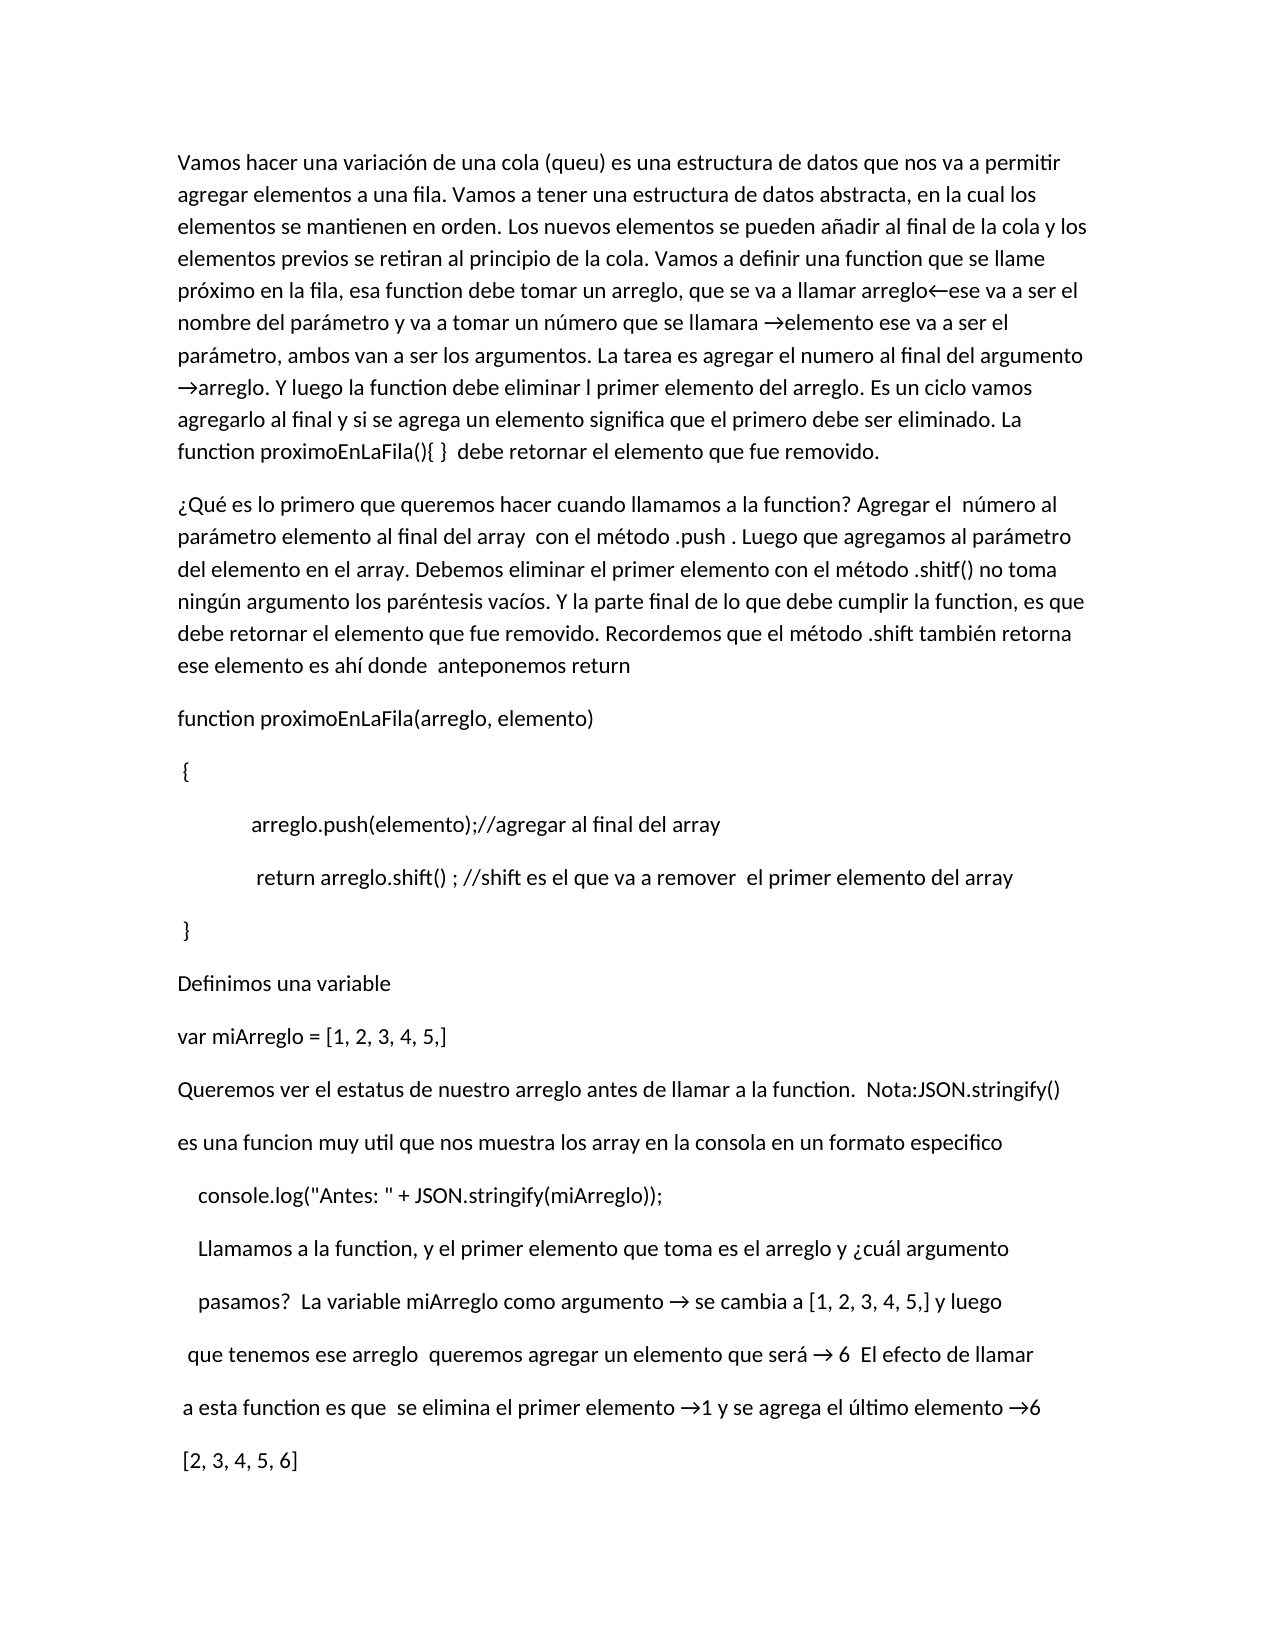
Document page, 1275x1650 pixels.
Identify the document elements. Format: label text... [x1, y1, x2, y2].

text que tenemos ese arreglo queremos agregar un elemento que será → 6 El efecto de llamar [177, 1341, 1098, 1368]
text ¿Qué es lo primero que queremos hacer cuando llamamos a la function? Agregar el número al parámetro elemento al final del array con el método .push . Luego que agregamos al parámetro del elemento en el array. Debemos eliminar el primer elemento con el método .shitf() no toma ningún argumento los paréntesis vacíos. Y la parte final de lo que debe cumplir la function, es que debe retornar el elemento que fue removido. Recordemos que el método .shift también retorna ese elemento es ahí donde anteponemos return [177, 490, 1098, 679]
text Queremos ver el estatus de nuestro arreglo antes de llamar a la function. Nota:JSON.stringify() [177, 1075, 1098, 1103]
text var miArreglo = [1, 2, 3, 4, 5,] [177, 1022, 1098, 1050]
text return arreglo.shift() ; //shift es el que va a remover el primer elemento del array [177, 863, 1098, 891]
text function proximoEnLaFila(arreglo, elemento) [177, 704, 1098, 732]
text es una funcion muy util que nos muestra los array en la consola en un formato especifico [177, 1128, 1098, 1156]
text { [177, 757, 1098, 785]
text pasamos? La variable miArreglo como argumento → se cambia a [1, 2, 3, 4, 5,] y luego [177, 1287, 1098, 1316]
text a esta function es que se elimina el primer elemento →1 y se agrega el último elemento →6 [177, 1393, 1098, 1422]
text console.log("Antes: " + JSON.stringify(miArreglo)); [177, 1181, 1098, 1209]
text arreglo.push(elemento);//agregar al final del array [177, 810, 1098, 838]
text } [177, 916, 1098, 944]
text Vamos hacer una variación de una cola (queu) es una estructura de datos que nos va a permitir agregar elementos a una fila. Vamos a tener una estructura de datos abstracta, en la cual los elementos se mantienen en orden. Los nuevos elementos se pueden añadir al final de la cola y los elementos previos se retiran al principio de la cola. Vamos a definir una function que se llame próximo en la fila, esa function debe tomar un arreglo, que se va a llamar arreglo←ese va a ser el nombre del parámetro y va a tomar un número que se llamara →elemento ese va a ser el parámetro, ambos van a ser los argumentos. La tarea es agregar el numero al final del argumento →arreglo. Y luego la function debe eliminar l primer elemento del arreglo. Es un ciclo vamos agregarlo al final y si se agrega un elemento significa que el primero debe ser eliminado. La function proximoEnLaFila(){ } debe retornar el elemento que fue removido. [177, 148, 1098, 465]
text [2, 3, 4, 5, 6] [177, 1447, 1098, 1474]
text Definimos una variable [177, 969, 1098, 997]
text Llamamos a la function, y el primer elemento que toma es el arreglo y ¿cuál argumento [177, 1234, 1098, 1262]
